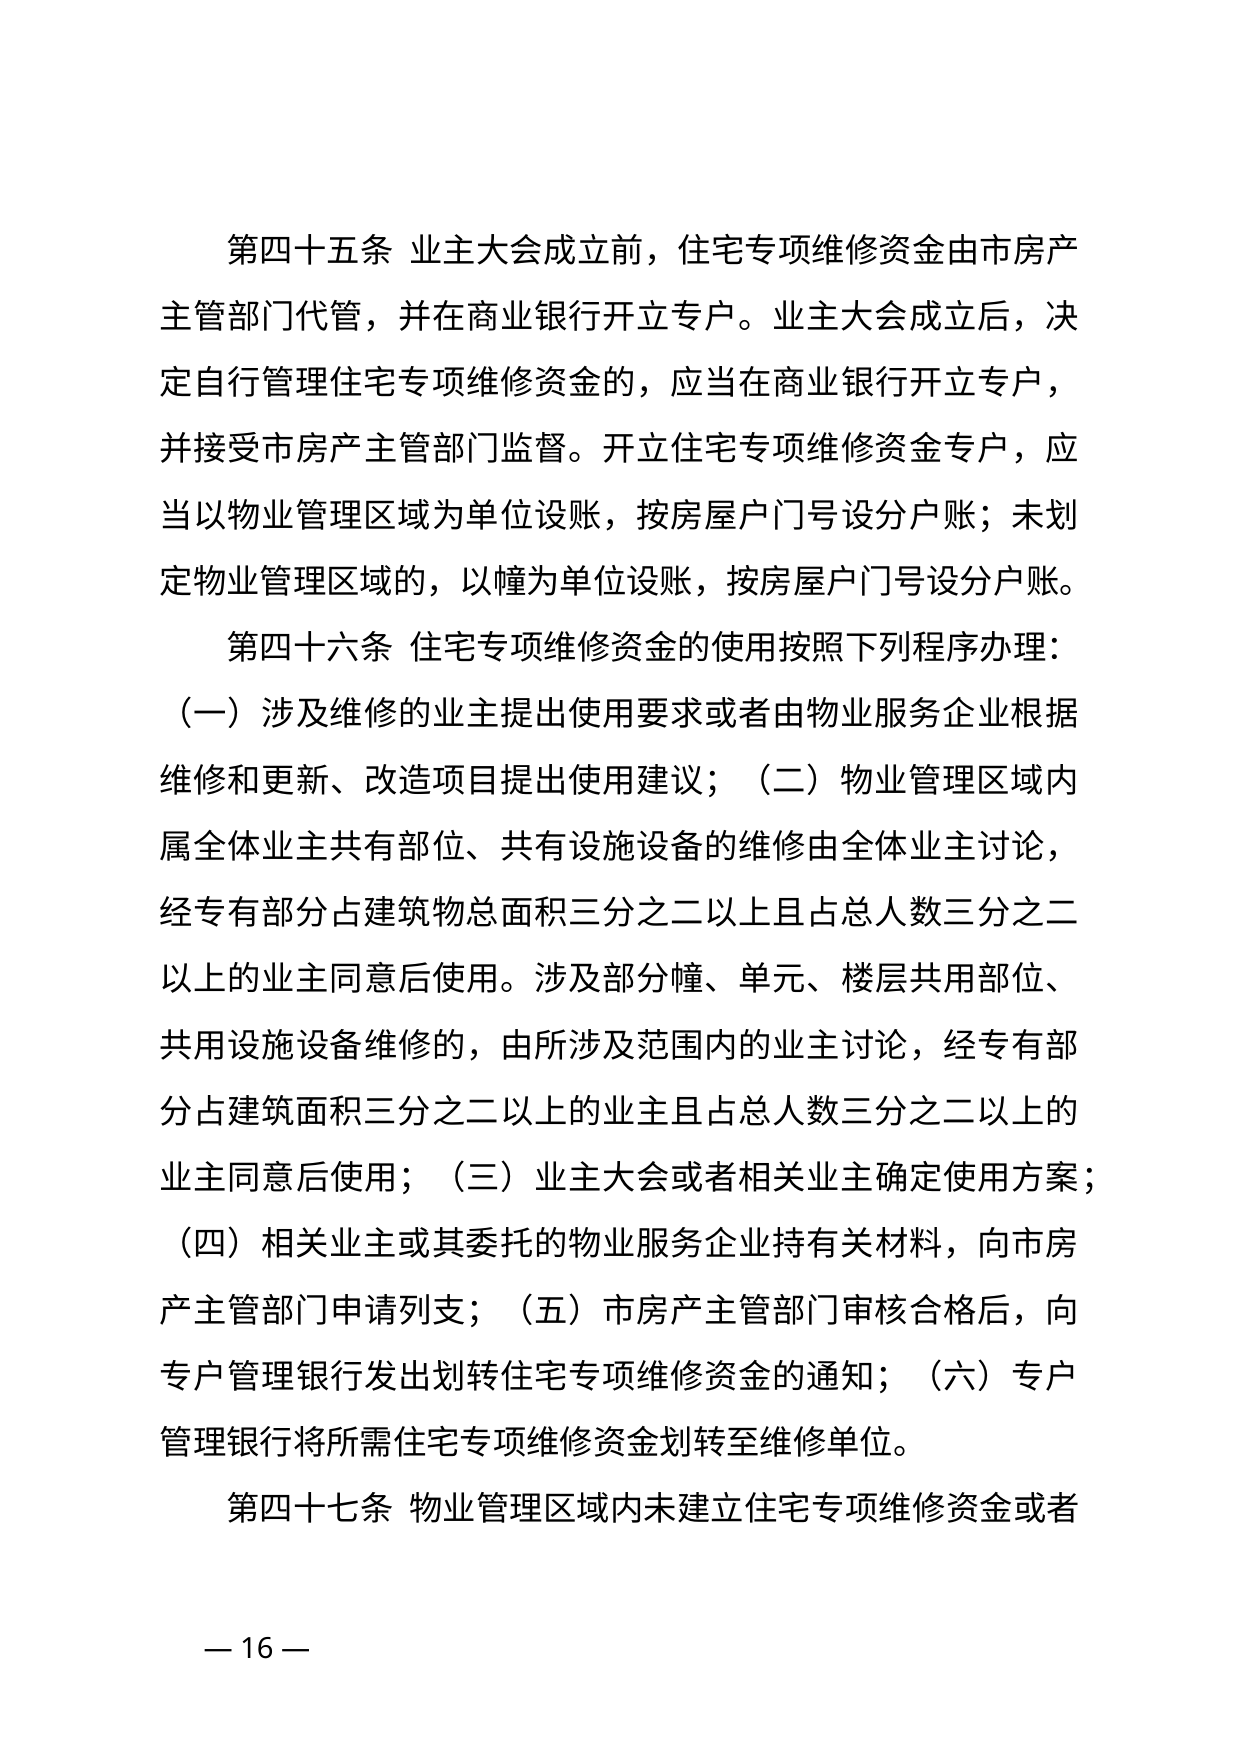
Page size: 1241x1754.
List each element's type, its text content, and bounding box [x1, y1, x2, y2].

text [159, 1473, 1081, 1539]
text 第四十五条 业主大会成立前，住宅专项维修资金由市房产主管部门代管，并在商业银行开立专户。业主大会成立后，决定自行管理住宅专项维修资金的，应当在商业银行开立专户，并接受市房产主管部门监督。开立住宅专项维修资金专户，应当以物业管理区域为单位设账，按房屋户门号设分户账；未划定物业管理区域的，以幢为单位设账，按房屋户门号设分户账。 [159, 214, 1081, 612]
text 第四十六条 住宅专项维修资金的使用按照下列程序办理：（一）涉及维修的业主提出使用要求或者由物业服务企业根据维修和更新、改造项目提出使用建议；（二）物业管理区域内属全体业主共有部位、共有设施设备的维修由全体业主讨论，经专有部分占建筑物总面积三分之二以上且占总人数三分之二以上的业主同意后使用。涉及部分幢、单元、楼层共用部位、共用设施设备维修的，由所涉及范围内的业主讨论，经专有部分占建筑面积三分之二以上的业主且占总人数三分之二以上的业主同意后使用；（三）业主大会或者相关业主确定使用方案；（四）相关业主或其委托的物业服务企业持有关材料，向市房产主管部门申请列支；（五）市房产主管部门审核合格后，向专户管理银行发出划转住宅专项维修资金的通知；（六）专户管理银行将所需住宅专项维修资金划转至维修单位。 [159, 612, 1081, 1473]
